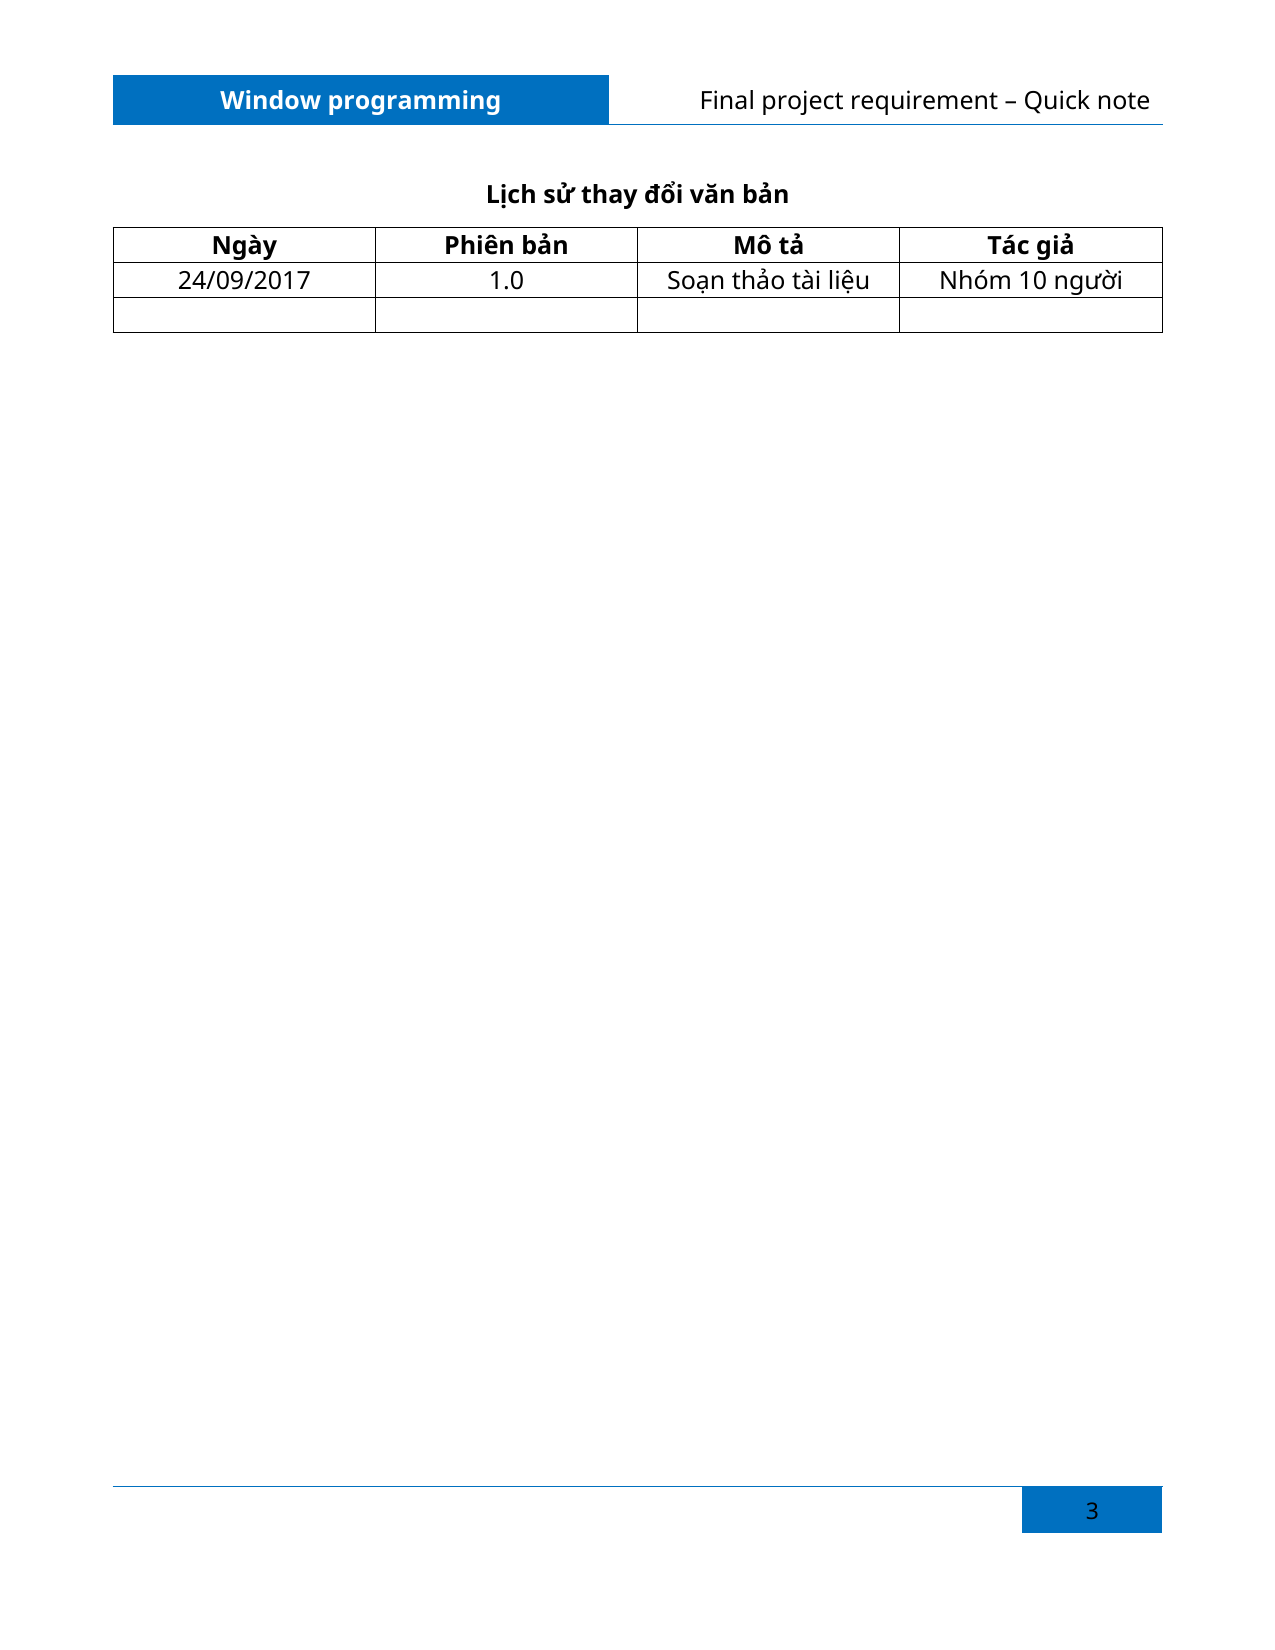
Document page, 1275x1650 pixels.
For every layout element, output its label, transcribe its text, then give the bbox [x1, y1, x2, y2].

table_cell 24/09/2017 [114, 263, 375, 297]
table_cell Soạn thảo tài liệu [638, 263, 899, 297]
table_cell [638, 298, 899, 332]
table_header Phiên bản [376, 228, 637, 262]
table_cell [376, 298, 637, 332]
table_cell Nhóm 10 người [900, 263, 1162, 297]
table_cell [900, 298, 1162, 332]
text Lịch sử thay đổi văn bản [112, 177, 1162, 211]
table_header Ngày [114, 228, 375, 262]
table_header Tác giả [900, 228, 1162, 262]
table_cell [114, 298, 375, 332]
table_cell 1.0 [376, 263, 637, 297]
table_header Mô tả [638, 228, 899, 262]
